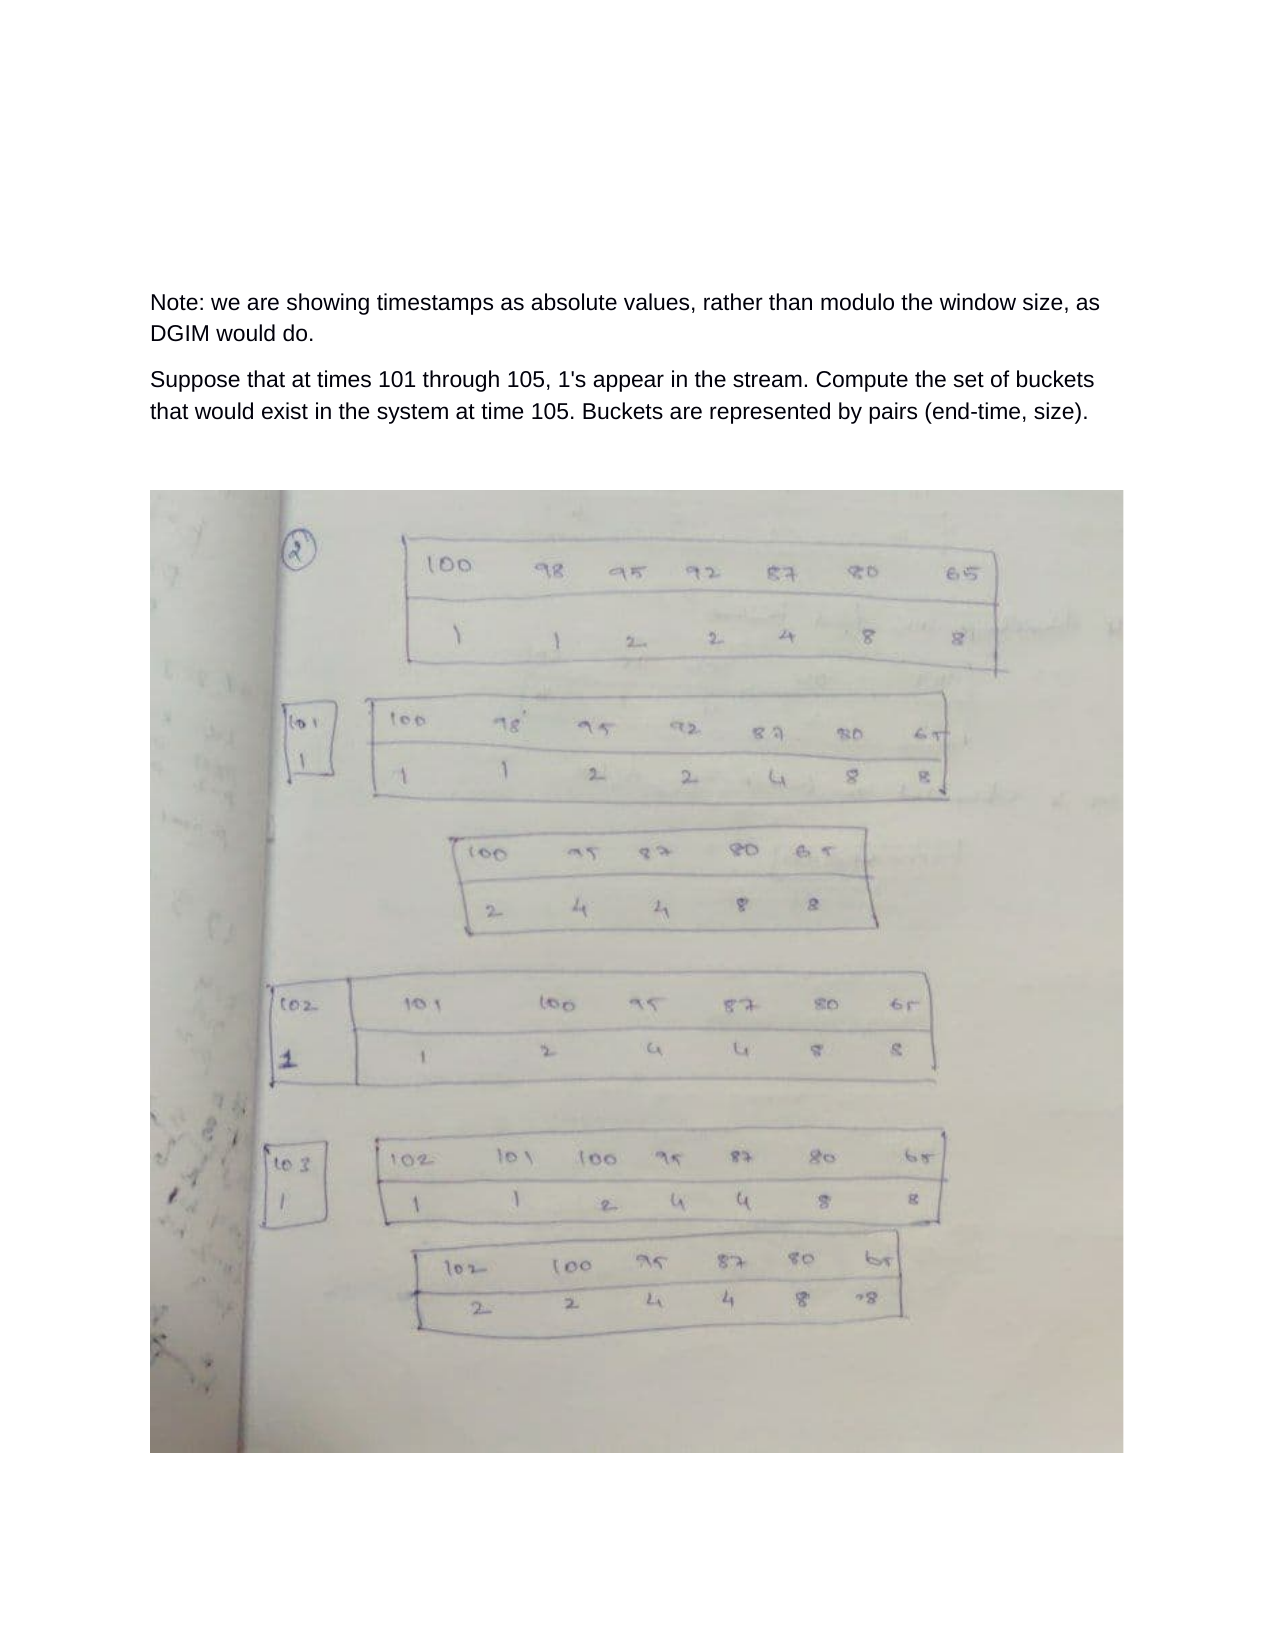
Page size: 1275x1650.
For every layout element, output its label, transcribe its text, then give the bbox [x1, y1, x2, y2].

picture [150, 490, 1124, 1453]
text Note: we are showing timestamps as absolute values, rather than modulo the window size, as DGIM would do. [150, 288, 1125, 346]
text Suppose that at times 101 through 105, 1's appear in the stream. Compute the set of buckets that would exist in the system at time 105. Buckets are represented by pairs (end-time, size). [150, 366, 1125, 424]
